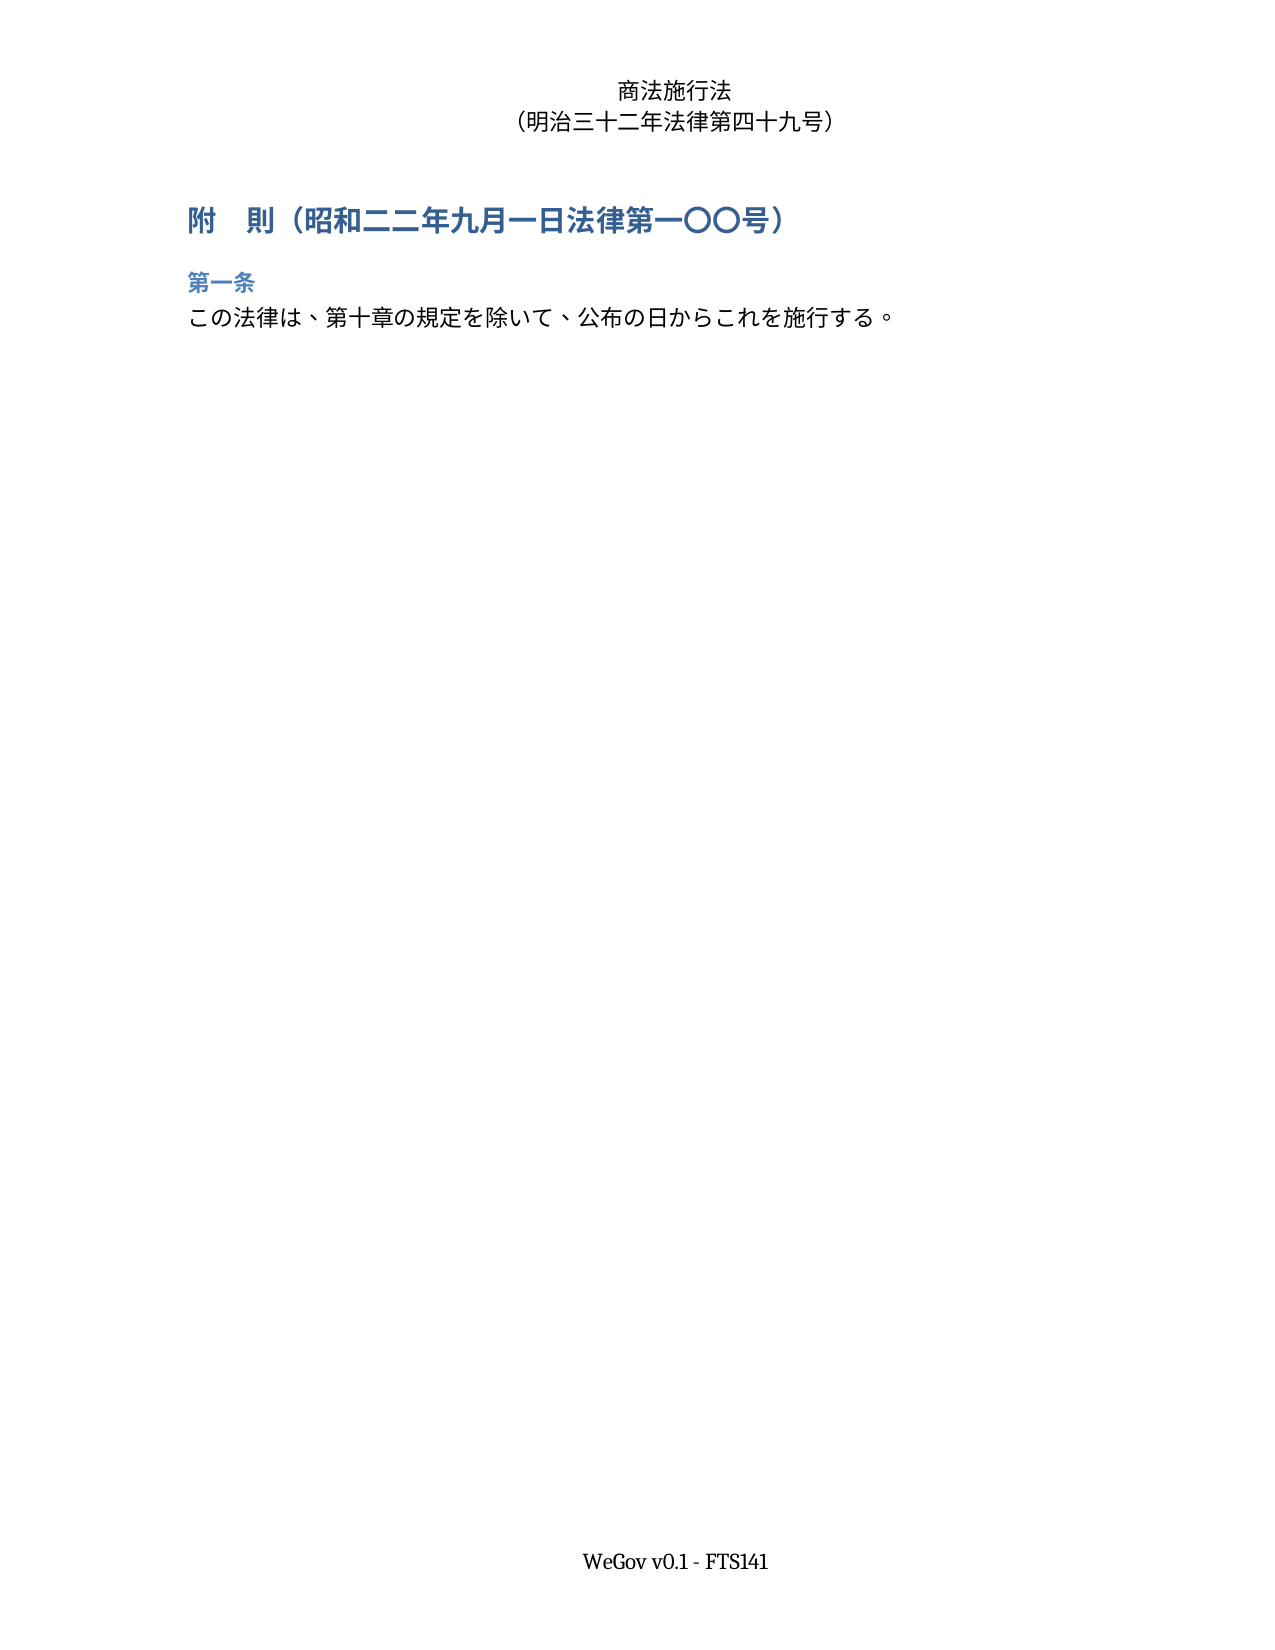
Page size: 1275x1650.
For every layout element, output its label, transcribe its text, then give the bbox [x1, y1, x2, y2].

text この法律は、第十章の規定を除いて、公布の日からこれを施行する。 [187, 302, 1087, 334]
subtitle 第一条 [187, 266, 1087, 298]
subtitle 附 則（昭和二二年九月一日法律第一〇〇号） [187, 200, 1087, 240]
